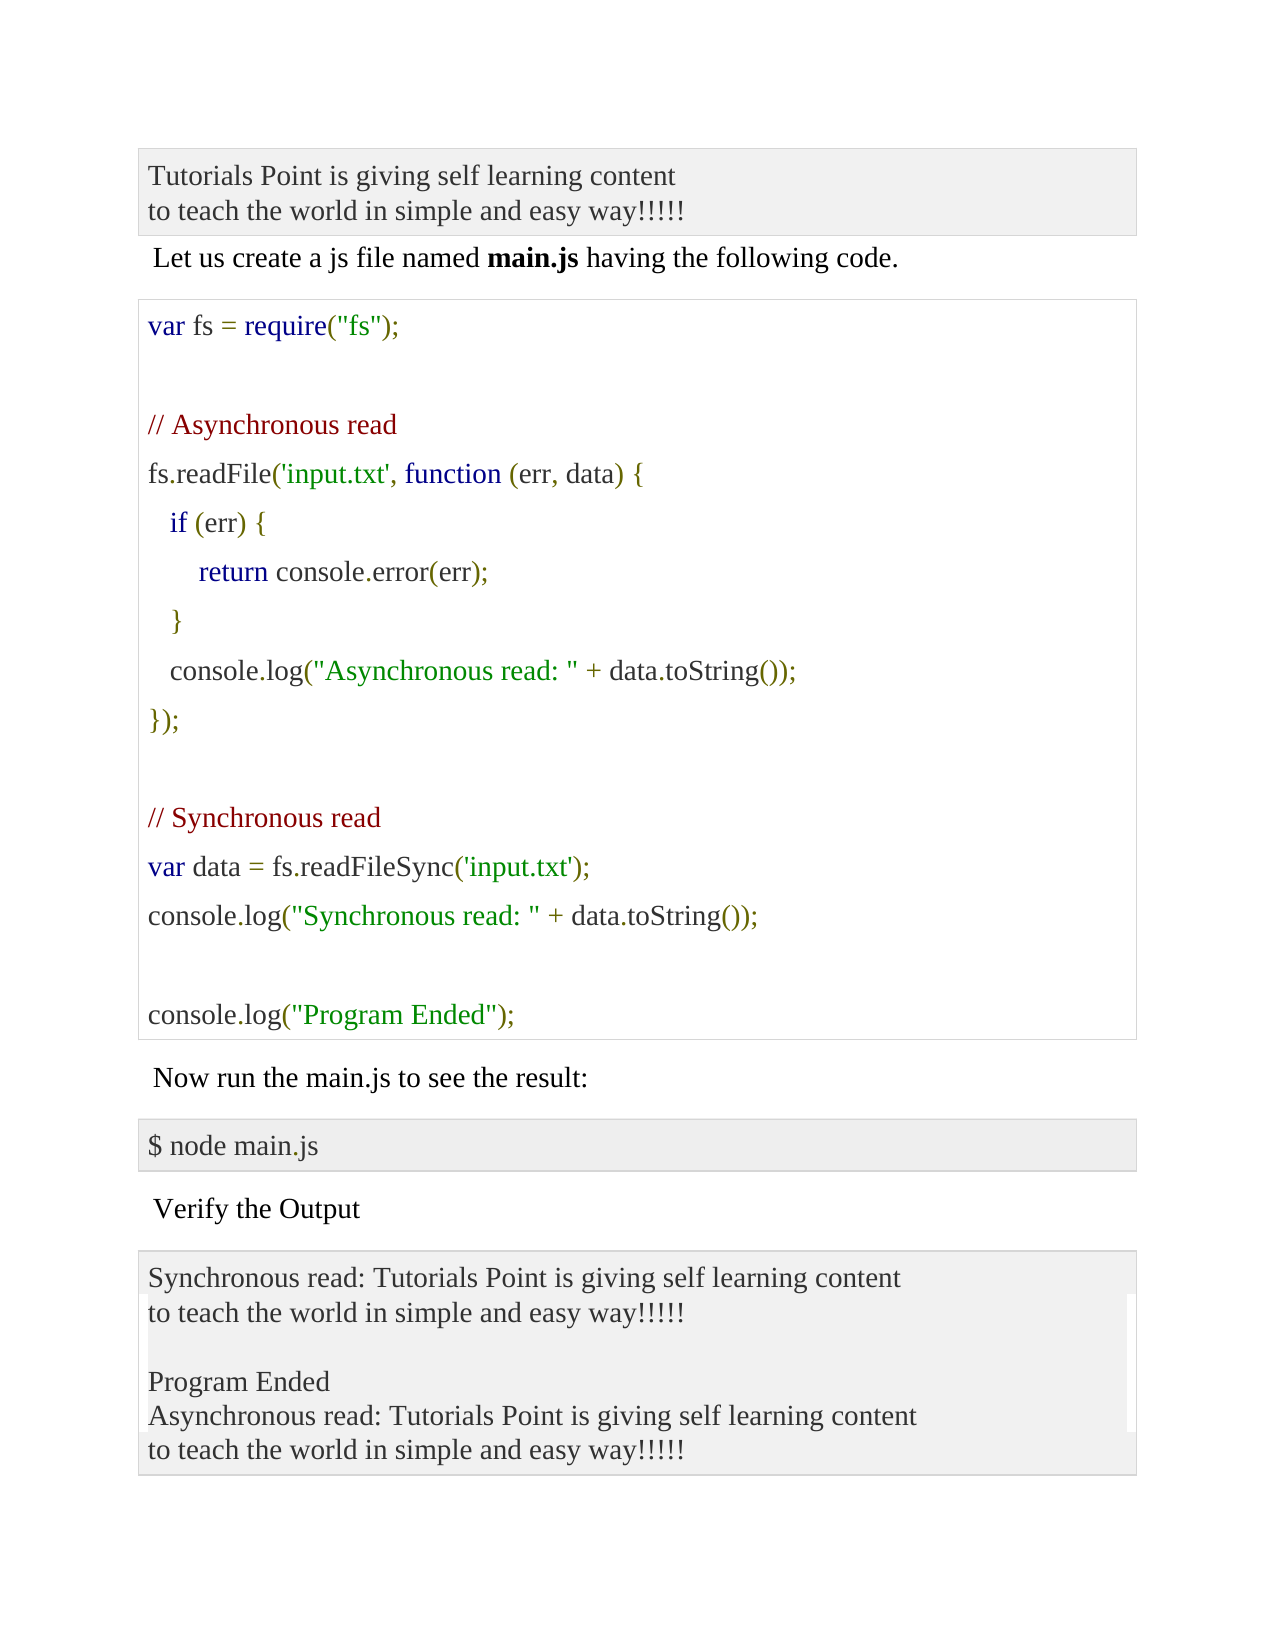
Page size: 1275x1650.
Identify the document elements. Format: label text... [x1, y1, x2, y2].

text Program Ended [148, 1363, 1127, 1397]
text Now run the main.js to see the result: [153, 1056, 1122, 1093]
text Let us create a js file named main.js having the following code. [153, 236, 1122, 274]
text var fs = require("fs"); [139, 300, 1136, 342]
text Verify the Output [153, 1187, 1122, 1225]
text // Asynchronous read [139, 397, 1136, 440]
text Asynchronous read: Tutorials Point is giving self learning content [148, 1397, 1127, 1422]
text } [139, 594, 1136, 637]
text console.log("Program Ended"); [139, 987, 1136, 1039]
text to teach the world in simple and easy way!!!!! [148, 1294, 1127, 1328]
text fs.readFile('input.txt', function (err, data) { [139, 446, 1136, 489]
text if (err) { [139, 495, 1136, 539]
text var data = fs.readFileSync('input.txt'); [139, 839, 1136, 883]
text console.log("Synchronous read: " + data.toString()); [139, 889, 1136, 932]
text $ node main.js [139, 1120, 1136, 1170]
text }); [139, 692, 1136, 735]
text console.log("Asynchronous read: " + data.toString()); [139, 643, 1136, 686]
text // Synchronous read [139, 790, 1136, 834]
text to teach the world in simple and easy way!!!!! [139, 182, 1136, 235]
text Tutorials Point is giving self learning content [139, 149, 1136, 182]
text Synchronous read: Tutorials Point is giving self learning content [139, 1252, 1136, 1294]
text return console.error(err); [139, 544, 1136, 588]
text to teach the world in simple and easy way!!!!! [139, 1422, 1136, 1474]
